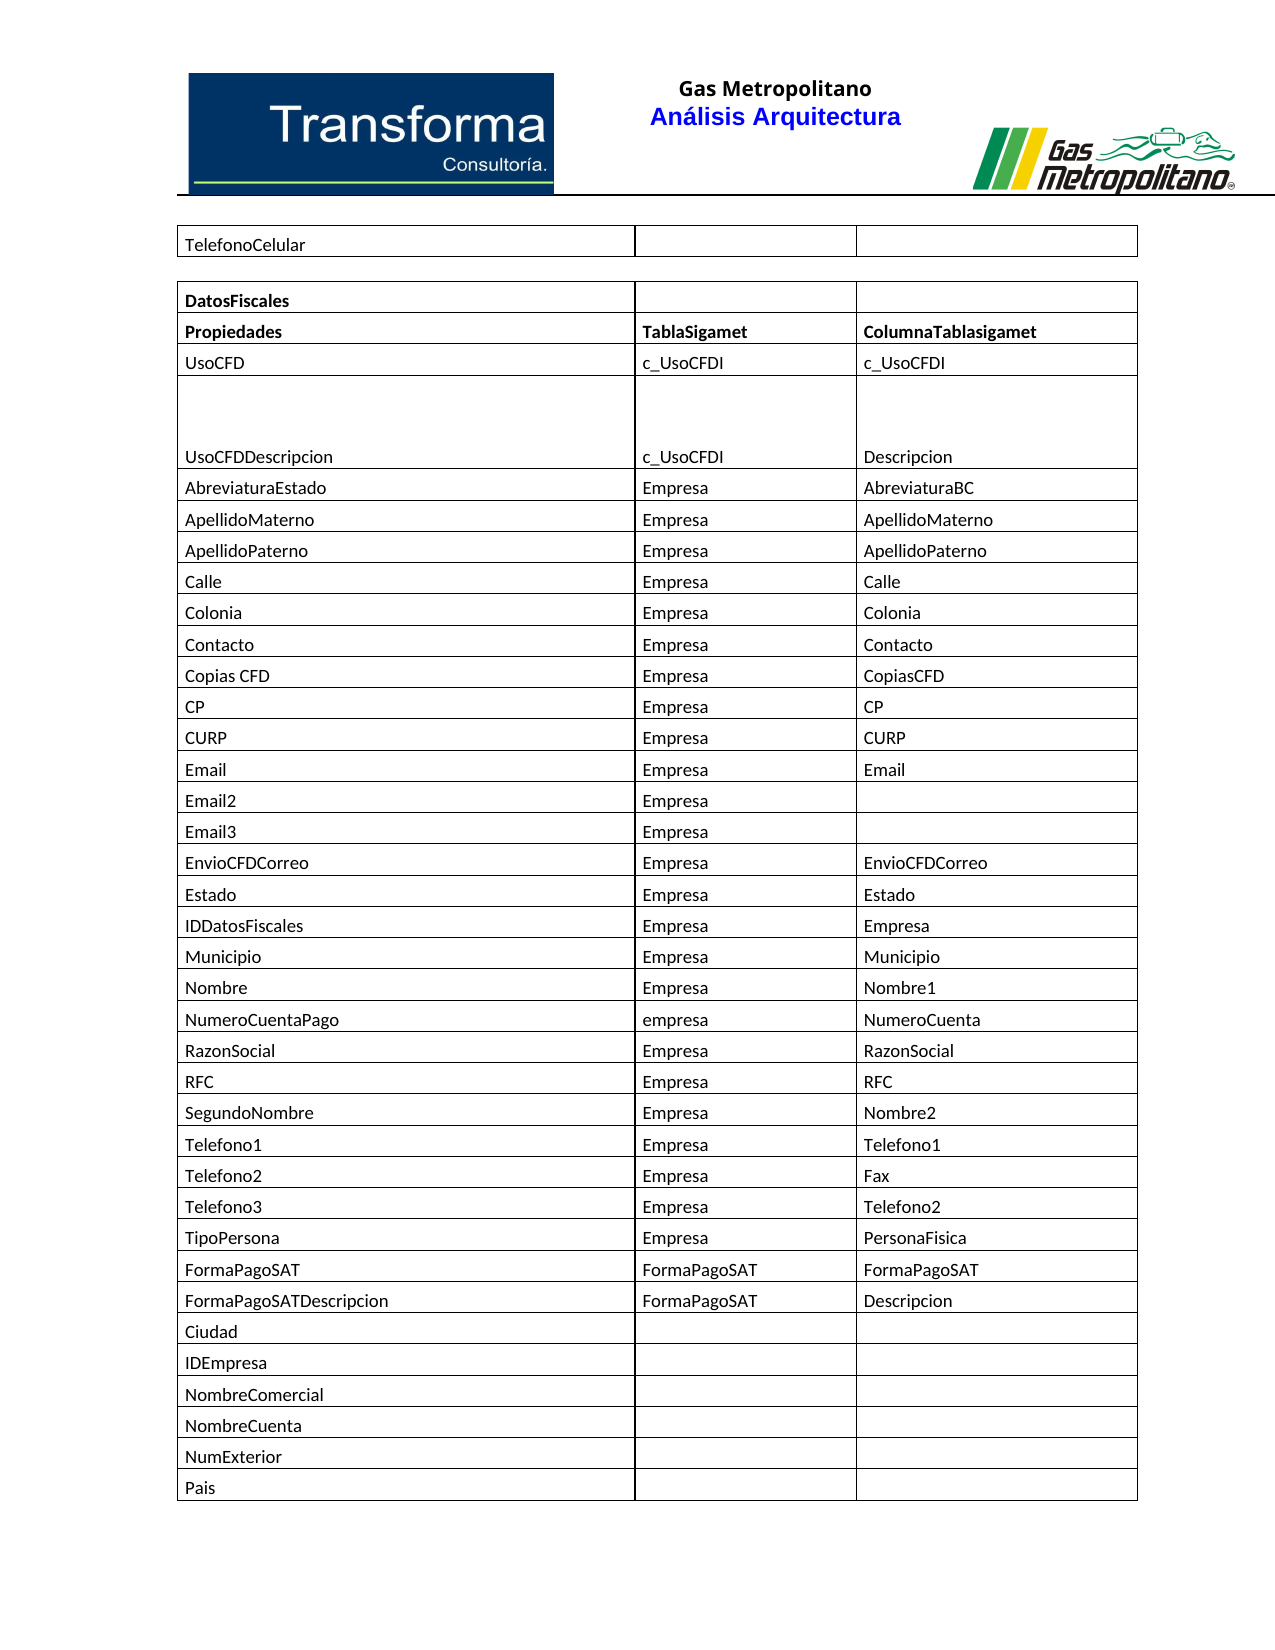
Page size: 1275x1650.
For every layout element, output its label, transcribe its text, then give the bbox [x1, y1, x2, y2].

table_cell RFC [178, 1063, 634, 1093]
table_cell Empresa [636, 1188, 856, 1218]
table_cell Fax [857, 1157, 1137, 1187]
table_cell [857, 813, 1137, 843]
table_cell UsoCFDDescripcion [178, 376, 634, 468]
table_cell Propiedades [178, 313, 634, 343]
table_cell Empresa [636, 594, 856, 624]
table_cell Colonia [857, 594, 1137, 624]
table_cell Email [857, 751, 1137, 781]
table_cell Empresa [636, 876, 856, 906]
table_cell CURP [178, 719, 634, 749]
table_cell Empresa [636, 1032, 856, 1062]
table_cell Empresa [636, 657, 856, 687]
table_cell TipoPersona [178, 1219, 634, 1249]
table_cell empresa [636, 1001, 856, 1031]
table_cell Telefono2 [857, 1188, 1137, 1218]
table_cell FormaPagoSAT [636, 1251, 856, 1281]
table_cell Descripcion [857, 1282, 1137, 1312]
table_cell NombreCuenta [178, 1407, 634, 1437]
table_cell Email2 [178, 782, 634, 812]
table_cell Contacto [857, 626, 1137, 656]
table_cell RazonSocial [857, 1032, 1137, 1062]
table_cell ApellidoMaterno [857, 501, 1137, 531]
table_cell Empresa [857, 907, 1137, 937]
table_cell AbreviaturaEstado [178, 469, 634, 499]
table_cell Ciudad [178, 1313, 634, 1343]
table_cell Empresa [636, 469, 856, 499]
table_cell Nombre2 [857, 1094, 1137, 1124]
table_cell [857, 1407, 1137, 1437]
table_cell [636, 1376, 856, 1406]
table_cell FormaPagoSAT [857, 1251, 1137, 1281]
table_cell [636, 1313, 856, 1343]
table_header [636, 282, 856, 312]
table_cell c_UsoCFDI [636, 376, 856, 468]
table_cell NumeroCuentaPago [178, 1001, 634, 1031]
table_cell Descripcion [857, 376, 1137, 468]
table_cell FormaPagoSAT [636, 1282, 856, 1312]
table_cell [857, 1313, 1137, 1343]
table_cell [857, 226, 1137, 256]
table_header DatosFiscales [178, 282, 634, 312]
table_cell TablaSigamet [636, 313, 856, 343]
table_cell FormaPagoSATDescripcion [178, 1282, 634, 1312]
table_cell Empresa [636, 751, 856, 781]
table_cell Empresa [636, 907, 856, 937]
table_cell [636, 1344, 856, 1374]
table_cell Nombre1 [857, 969, 1137, 999]
table_cell Calle [178, 563, 634, 593]
table_cell [857, 1438, 1137, 1468]
table_cell ApellidoPaterno [857, 532, 1137, 562]
table_cell NumeroCuenta [857, 1001, 1137, 1031]
table_header [857, 282, 1137, 312]
picture [188, 73, 554, 195]
table_cell Email3 [178, 813, 634, 843]
table_cell IDDatosFiscales [178, 907, 634, 937]
table_cell Empresa [636, 626, 856, 656]
table_cell [857, 1376, 1137, 1406]
table_cell CP [178, 688, 634, 718]
table_cell UsoCFD [178, 344, 634, 374]
table_cell ColumnaTablasigamet [857, 313, 1137, 343]
table_cell Empresa [636, 782, 856, 812]
table_cell Pais [178, 1469, 634, 1499]
table_cell Empresa [636, 501, 856, 531]
table_cell ApellidoPaterno [178, 532, 634, 562]
table_cell CP [857, 688, 1137, 718]
table_cell IDEmpresa [178, 1344, 634, 1374]
table_cell [857, 1469, 1137, 1499]
table_cell Empresa [636, 719, 856, 749]
table_cell RazonSocial [178, 1032, 634, 1062]
table_cell [857, 1344, 1137, 1374]
table_cell Empresa [636, 1157, 856, 1187]
table_cell Telefono1 [178, 1126, 634, 1156]
table_cell Empresa [636, 938, 856, 968]
table_cell CopiasCFD [857, 657, 1137, 687]
table_cell RFC [857, 1063, 1137, 1093]
table_cell Municipio [857, 938, 1137, 968]
table_cell PersonaFisica [857, 1219, 1137, 1249]
table_cell Empresa [636, 1219, 856, 1249]
table_cell Empresa [636, 1094, 856, 1124]
table_cell Estado [857, 876, 1137, 906]
table_cell Telefono1 [857, 1126, 1137, 1156]
table_cell Empresa [636, 969, 856, 999]
table_cell NombreComercial [178, 1376, 634, 1406]
table_cell Calle [857, 563, 1137, 593]
table_cell EnvioCFDCorreo [857, 844, 1137, 874]
table_cell Colonia [178, 594, 634, 624]
table_cell ApellidoMaterno [178, 501, 634, 531]
table_cell EnvioCFDCorreo [178, 844, 634, 874]
table_cell Copias CFD [178, 657, 634, 687]
table_cell [857, 782, 1137, 812]
table_cell c_UsoCFDI [857, 344, 1137, 374]
table_cell [636, 1469, 856, 1499]
table_cell Empresa [636, 563, 856, 593]
table_cell SegundoNombre [178, 1094, 634, 1124]
table_cell Telefono3 [178, 1188, 634, 1218]
table_cell Contacto [178, 626, 634, 656]
table_cell [636, 1438, 856, 1468]
table_cell c_UsoCFDI [636, 344, 856, 374]
table_cell CURP [857, 719, 1137, 749]
table_cell Empresa [636, 844, 856, 874]
table_cell Municipio [178, 938, 634, 968]
table_cell TelefonoCelular [178, 226, 634, 256]
table_cell Estado [178, 876, 634, 906]
table_cell Telefono2 [178, 1157, 634, 1187]
table_cell [636, 1407, 856, 1437]
table_cell FormaPagoSAT [178, 1251, 634, 1281]
table_cell Empresa [636, 813, 856, 843]
table_cell Nombre [178, 969, 634, 999]
table_cell Empresa [636, 1126, 856, 1156]
table_cell AbreviaturaBC [857, 469, 1137, 499]
table_cell Empresa [636, 532, 856, 562]
table_cell Email [178, 751, 634, 781]
table_cell NumExterior [178, 1438, 634, 1468]
table_cell [636, 226, 856, 256]
table_cell Empresa [636, 688, 856, 718]
table_cell Empresa [636, 1063, 856, 1093]
